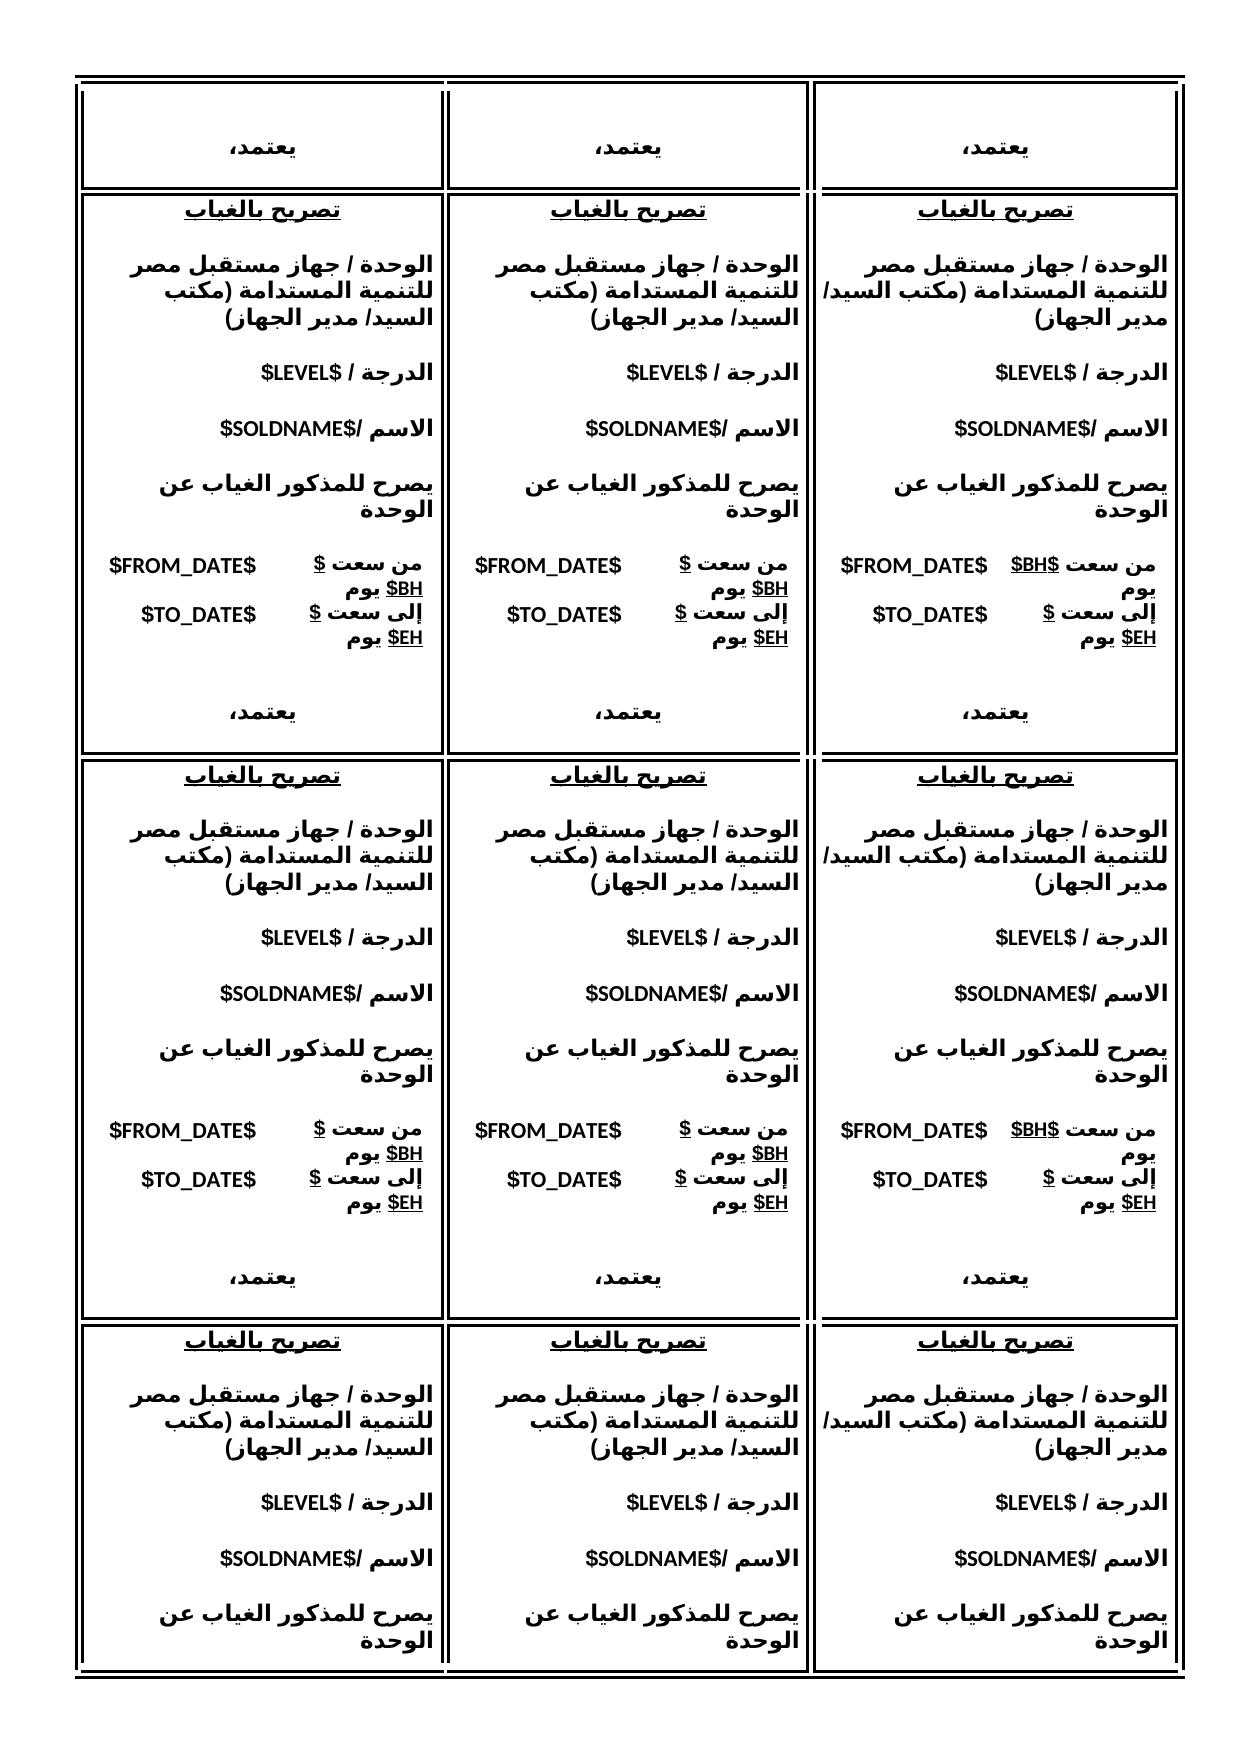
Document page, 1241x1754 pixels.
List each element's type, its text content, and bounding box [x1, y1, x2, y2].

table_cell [811, 78, 1180, 187]
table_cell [80, 78, 445, 187]
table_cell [80, 1317, 445, 1669]
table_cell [445, 78, 811, 187]
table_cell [811, 1317, 1180, 1669]
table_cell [445, 1317, 811, 1669]
